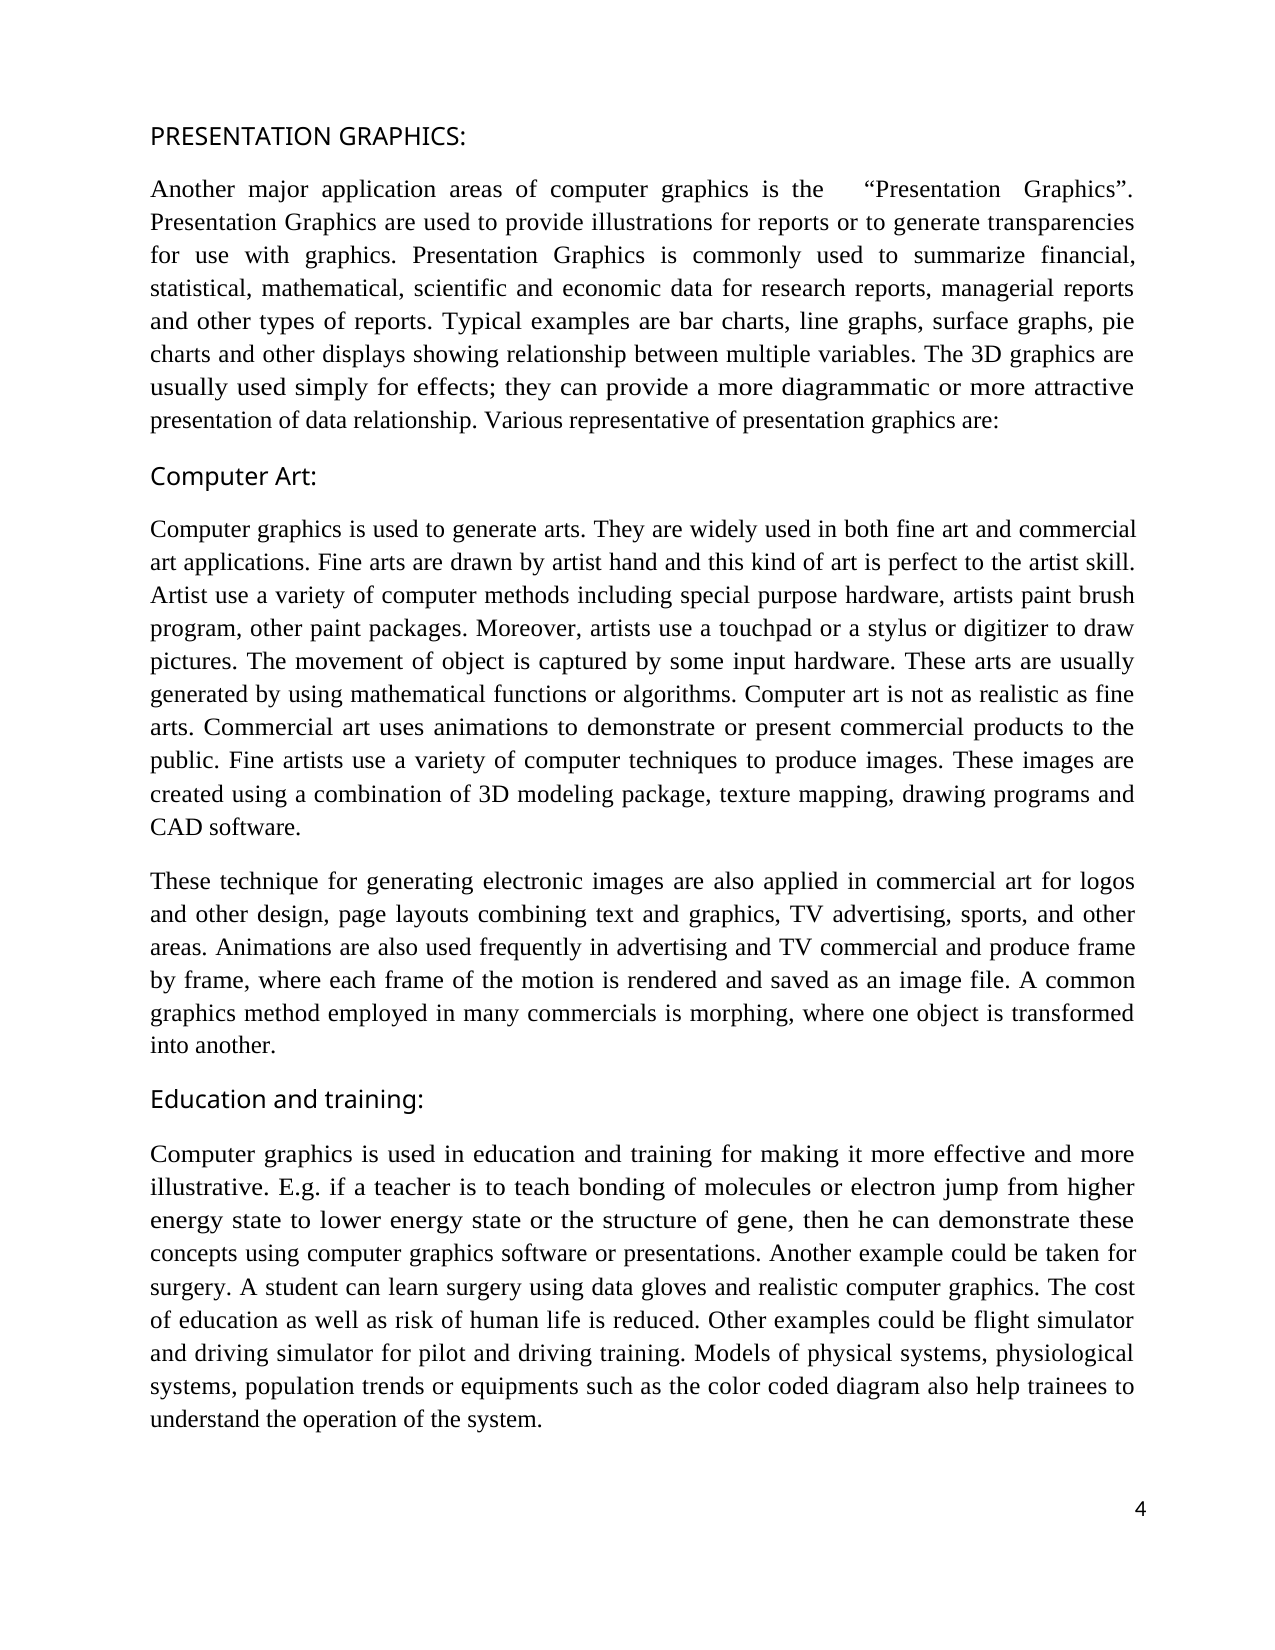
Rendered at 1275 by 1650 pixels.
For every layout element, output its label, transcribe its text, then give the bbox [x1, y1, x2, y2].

text These technique for generating electronic images are also applied in commercial art for logos and other design, page layouts combining text and graphics, TV advertising, sports, and other areas. Animations are also used frequently in advertising and TV commercial and produce frame by frame, where each frame of the motion is rendered and saved as an image file. A common graphics method employed in many commercials is morphing, where one object is transformed into another. [150, 863, 1145, 1061]
text PRESENTATION GRAPHICS: [150, 122, 1146, 151]
text Computer graphics is used to generate arts. They are widely used in both fine art and commercial art applications. Fine arts are drawn by artist hand and this kind of art is perfect to the artist skill. Artist use a variety of computer methods including special purpose hardware, artists paint brush program, other paint packages. Moreover, artists use a touchpad or a stylus or digitizer to draw pictures. The movement of object is captured by some input hardware. These arts are usually generated by using mathematical functions or algorithms. Computer art is not as realistic as fine arts. Commercial art uses animations to demonstrate or present commercial products to the public. Fine artists use a variety of computer techniques to produce images. These images are created using a combination of 3D modeling package, texture mapping, drawing programs and CAD software. [150, 511, 1145, 842]
text Computer Art: [150, 462, 1146, 491]
text Another major application areas of computer graphics is the “Presentation Graphics”. Presentation Graphics are used to provide illustrations for reports or to generate transparencies for use with graphics. Presentation Graphics is commonly used to summarize financial, statistical, mathematical, scientific and economic data for research reports, managerial reports and other types of reports. Typical examples are bar charts, line graphs, surface graphs, pie charts and other displays showing relationship between multiple variables. The 3D graphics are usually used simply for effects; they can provide a more diagrammatic or more attractive presentation of data relationship. Various representative of presentation graphics are: [150, 171, 1145, 435]
text Education and training: [150, 1085, 1146, 1114]
text Computer graphics is used in education and training for making it more effective and more illustrative. E.g. if a teacher is to teach bonding of molecules or electron jump from higher energy state to lower energy state or the structure of gene, then he can demonstrate these concepts using computer graphics software or presentations. Another example could be taken for surgery. A student can learn surgery using data gloves and realistic computer graphics. The cost of education as well as risk of human life is reduced. Other examples could be flight simulator and driving simulator for pilot and driving training. Models of physical systems, physiological systems, population trends or equipments such as the color coded diagram also help trainees to understand the operation of the system. [150, 1136, 1145, 1434]
